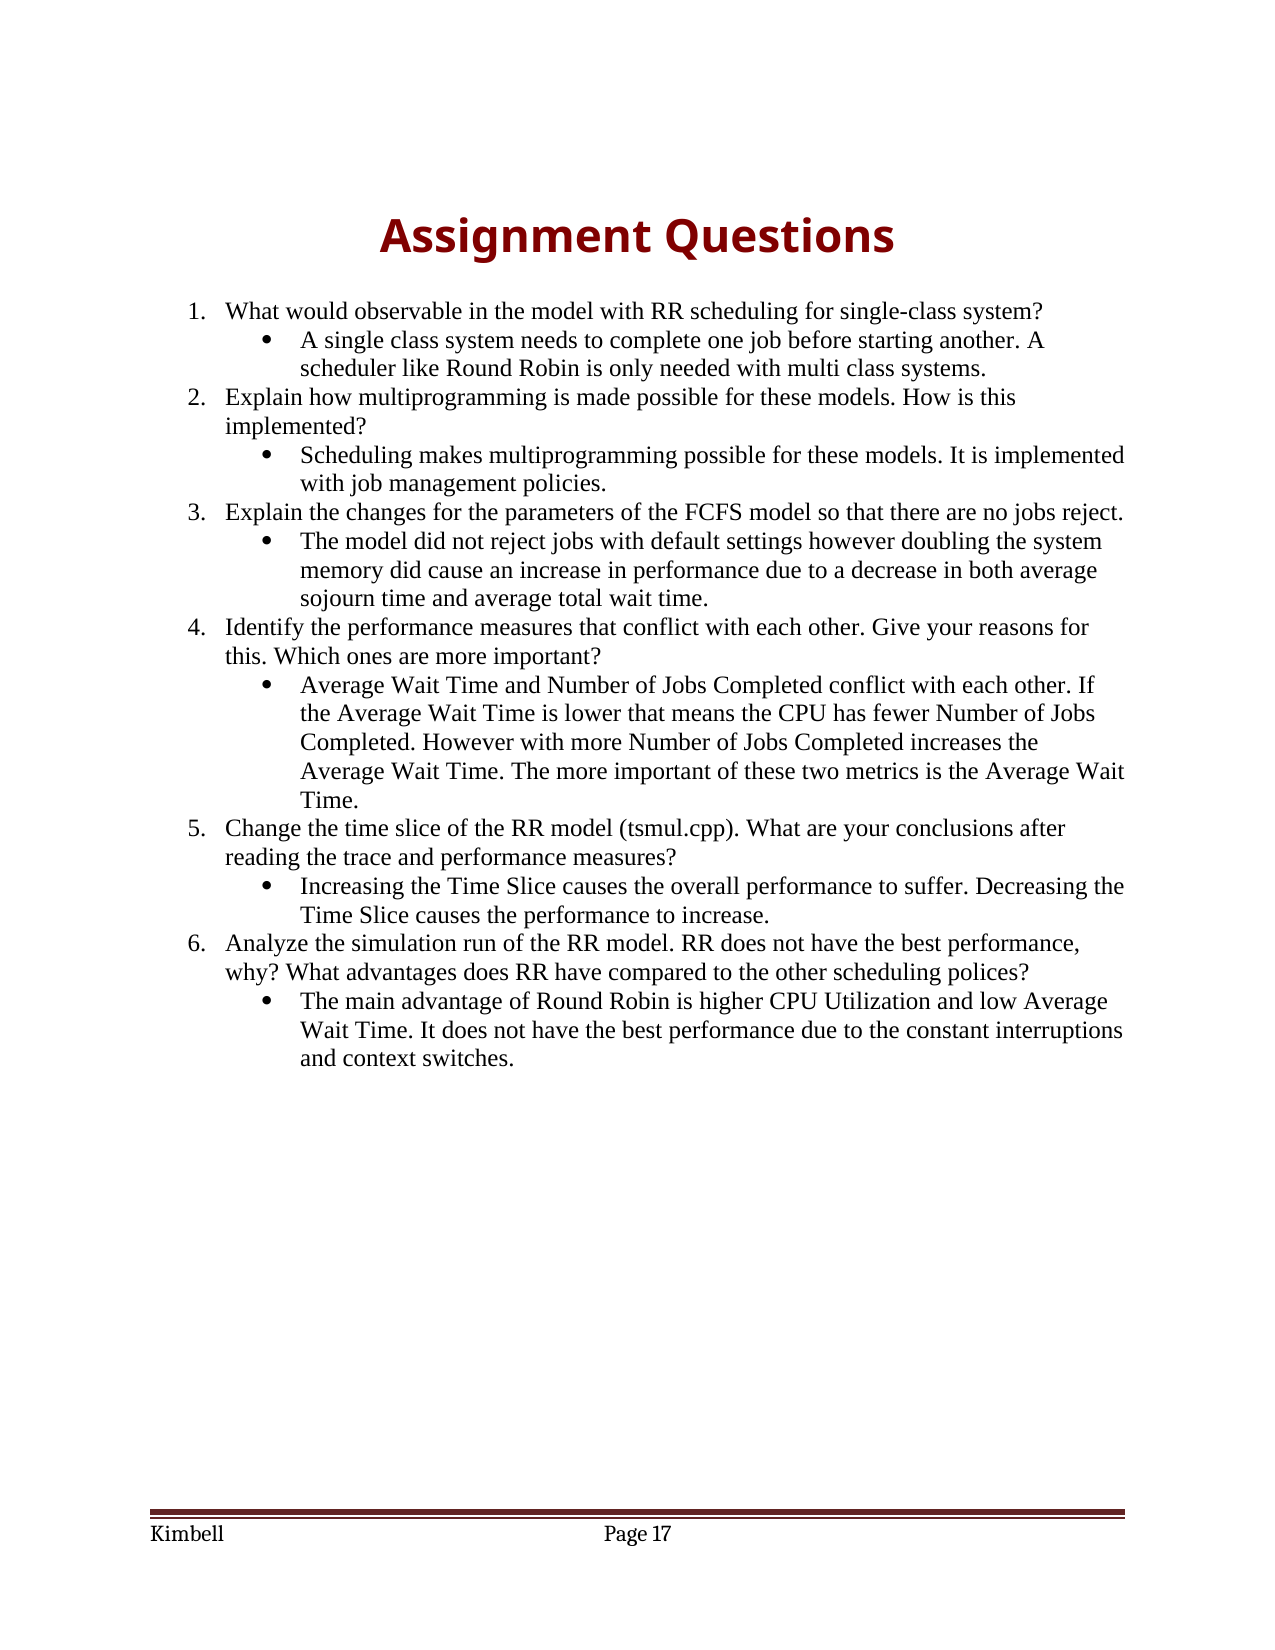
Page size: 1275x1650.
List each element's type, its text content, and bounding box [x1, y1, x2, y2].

list Analyze the simulation run of the RR model. RR does not have the best performance, why? What advantages does RR have compared to the other scheduling polices? [187, 928, 1125, 986]
list A single class system needs to complete one job before starting another. A scheduler like Round Robin is only needed with multi class systems. [262, 325, 1125, 382]
list Scheduling makes multiprogramming possible for these models. It is implemented with job management policies. [262, 440, 1125, 497]
text Assignment Questions [150, 203, 1125, 266]
list The main advantage of Round Robin is higher CPU Utilization and low Average Wait Time. It does not have the best performance due to the constant interruptions and context switches. [262, 986, 1125, 1072]
list Increasing the Time Slice causes the overall performance to suffer. Decreasing the Time Slice causes the performance to increase. [262, 871, 1125, 928]
list Explain the changes for the parameters of the FCFS model so that there are no jobs reject. [187, 497, 1125, 526]
list Average Wait Time and Number of Jobs Completed conflict with each other. If the Average Wait Time is lower that means the CPU has fewer Number of Jobs Completed. However with more Number of Jobs Completed increases the Average Wait Time. The more important of these two metrics is the Average Wait Time. [262, 670, 1125, 813]
list What would observable in the model with RR scheduling for single-class system? [187, 296, 1125, 325]
list Change the time slice of the RR model (tsmul.cpp). What are your conclusions after reading the trace and performance measures? [187, 813, 1125, 871]
list Explain how multiprogramming is made possible for these models. How is this implemented? [187, 382, 1125, 440]
list Identify the performance measures that conflict with each other. Give your reasons for this. Which ones are more important? [187, 612, 1125, 670]
list The model did not reject jobs with default settings however doubling the system memory did cause an increase in performance due to a decrease in both average sojourn time and average total wait time. [262, 526, 1125, 612]
